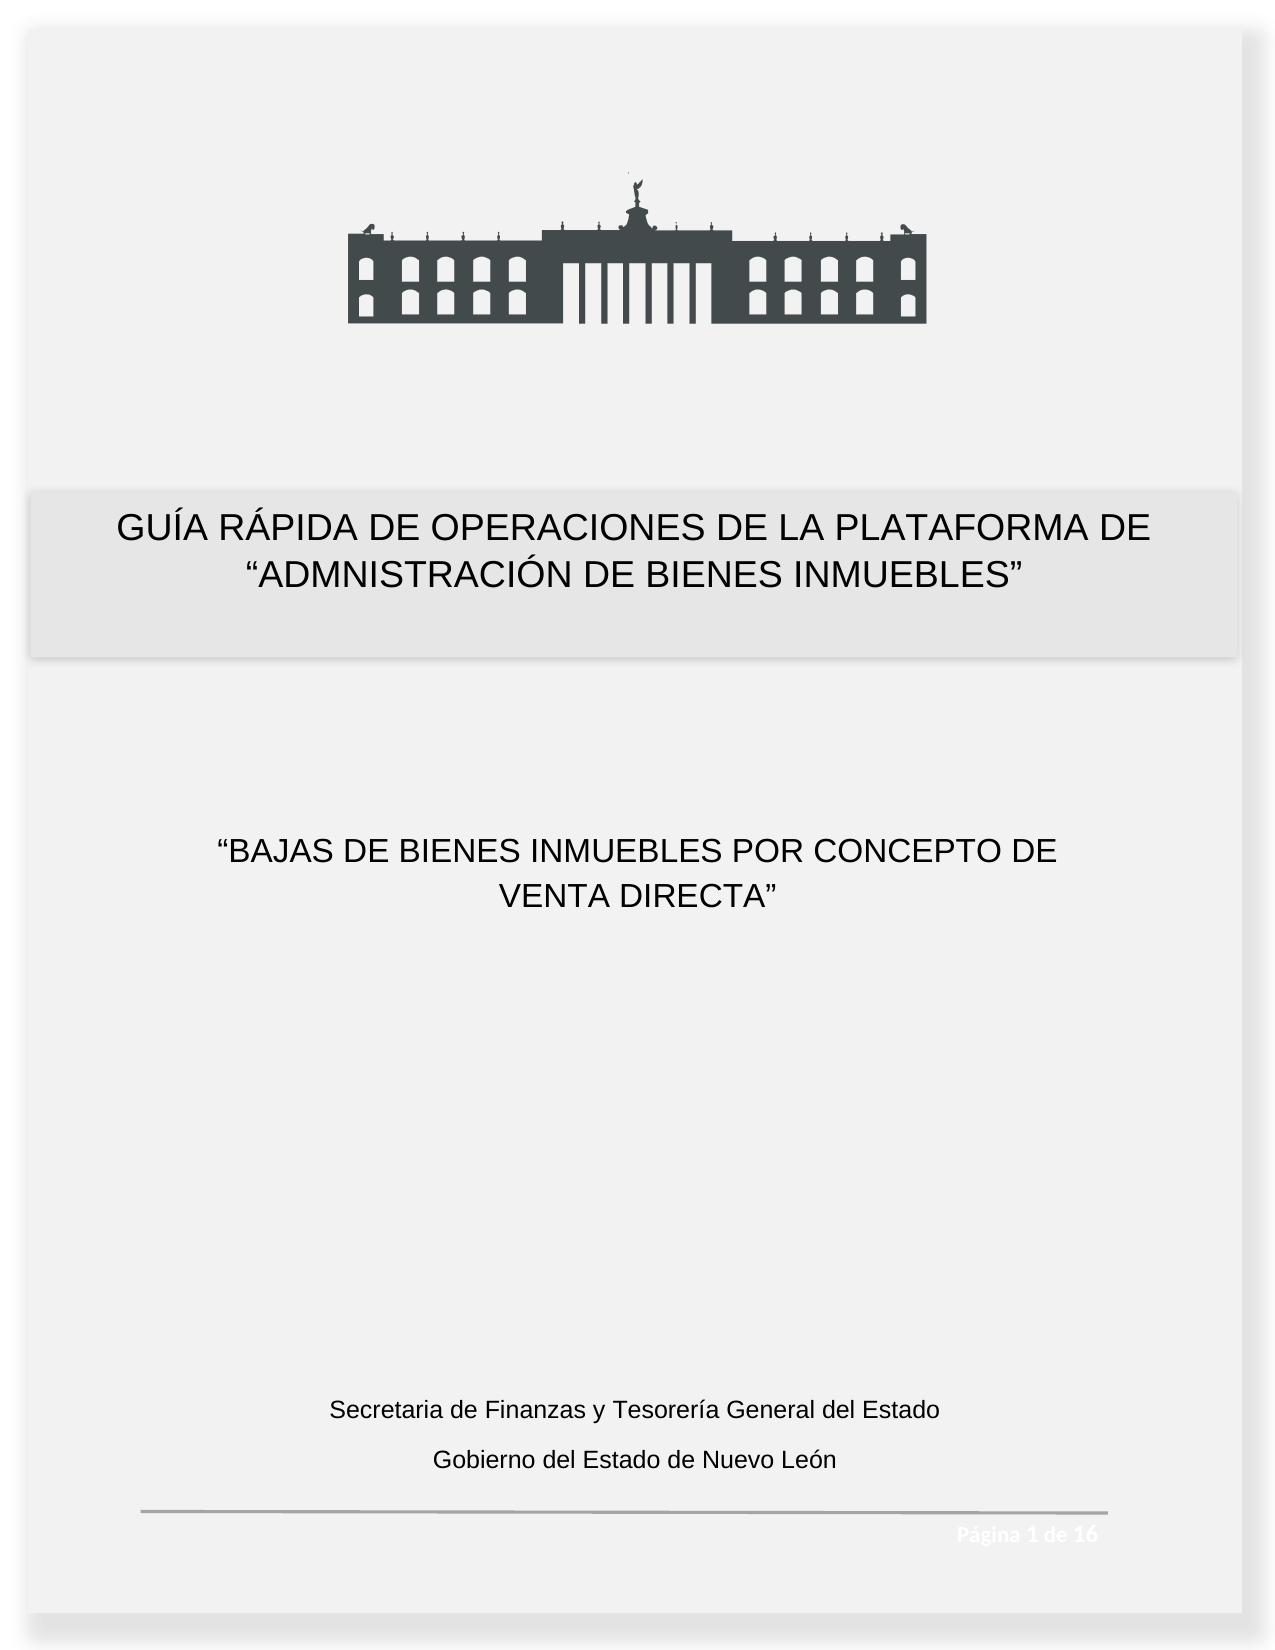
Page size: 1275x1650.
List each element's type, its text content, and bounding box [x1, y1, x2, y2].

text Gobierno del Estado de Nuevo León [148, 1444, 1122, 1473]
text “BAJAS DE BIENES INMUEBLES POR CONCEPTO DE VENTA DIRECTA” [177, 832, 1098, 914]
picture [344, 172, 931, 359]
text Secretaria de Finanzas y Tesorería General del Estado [148, 1395, 1122, 1424]
